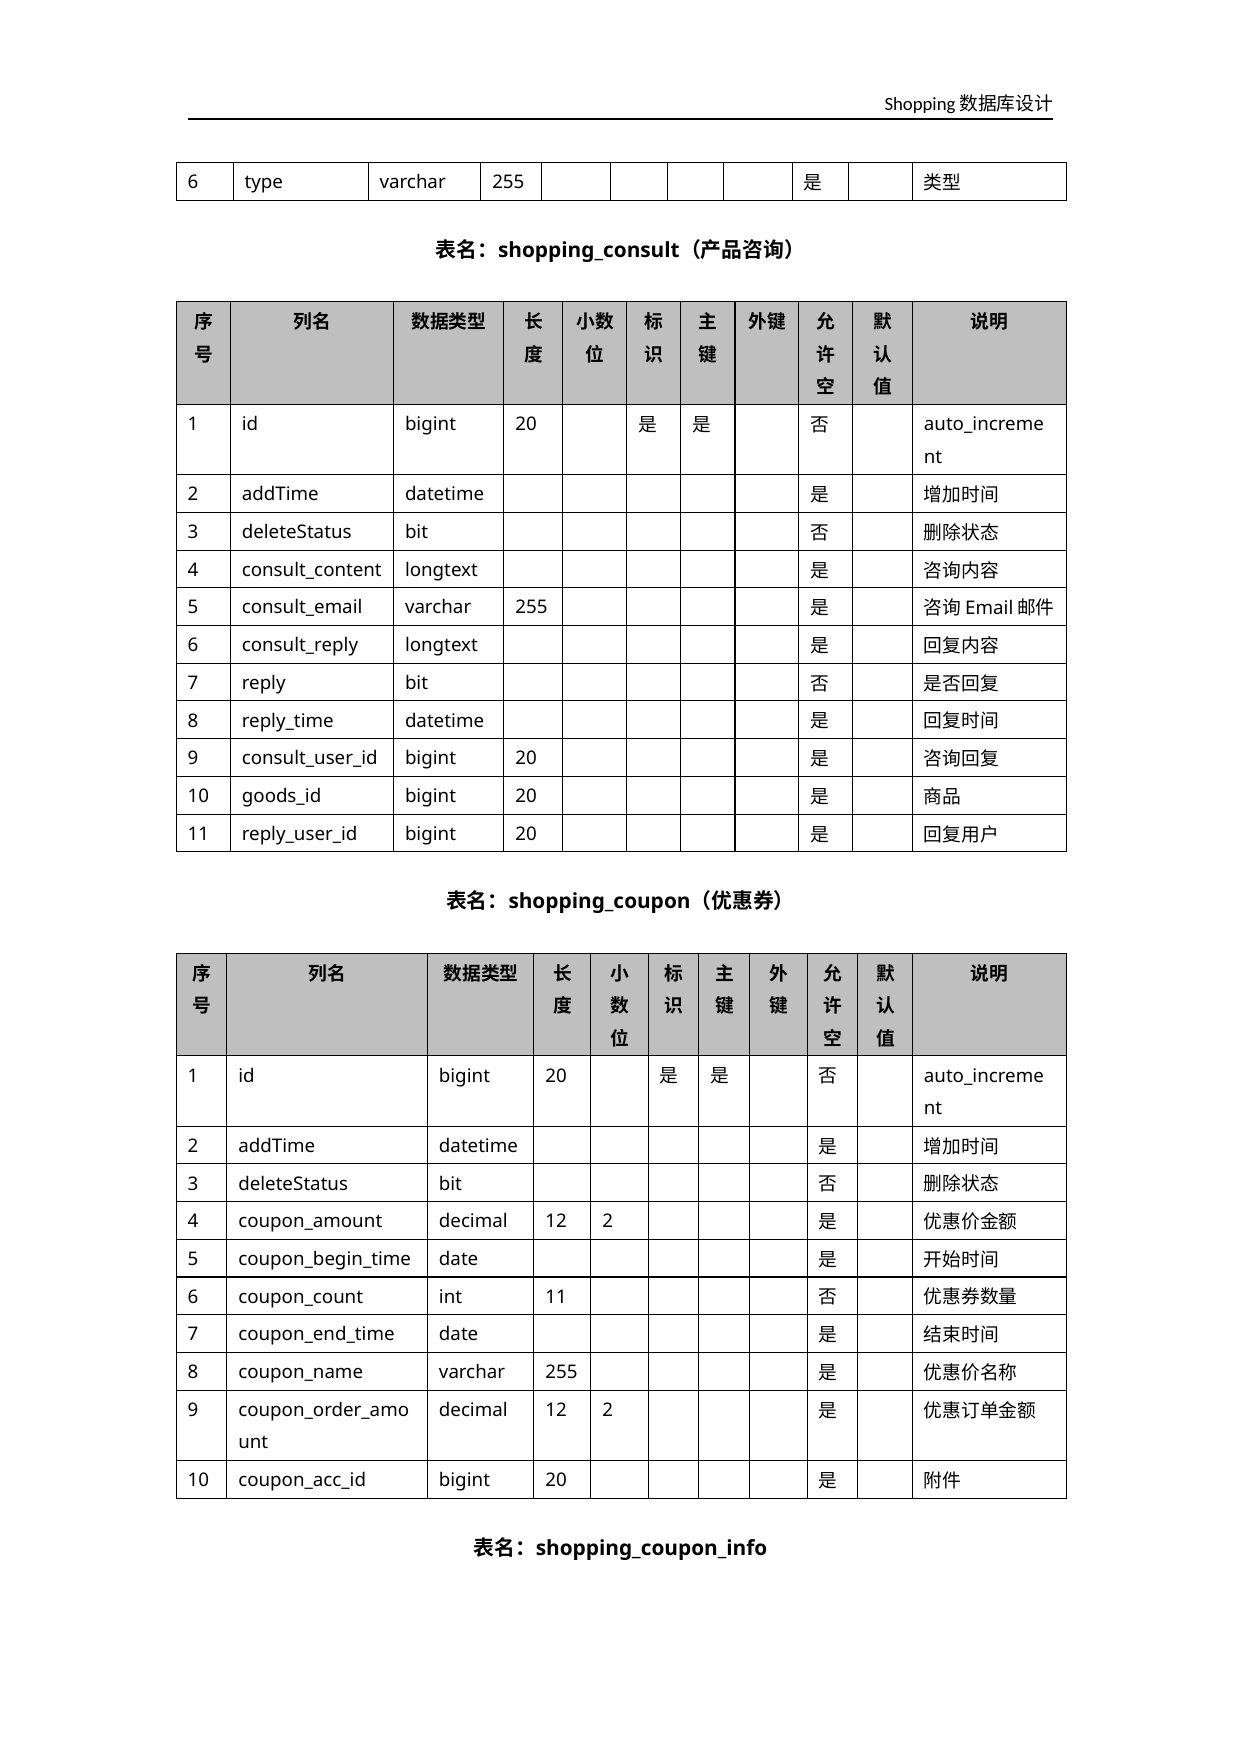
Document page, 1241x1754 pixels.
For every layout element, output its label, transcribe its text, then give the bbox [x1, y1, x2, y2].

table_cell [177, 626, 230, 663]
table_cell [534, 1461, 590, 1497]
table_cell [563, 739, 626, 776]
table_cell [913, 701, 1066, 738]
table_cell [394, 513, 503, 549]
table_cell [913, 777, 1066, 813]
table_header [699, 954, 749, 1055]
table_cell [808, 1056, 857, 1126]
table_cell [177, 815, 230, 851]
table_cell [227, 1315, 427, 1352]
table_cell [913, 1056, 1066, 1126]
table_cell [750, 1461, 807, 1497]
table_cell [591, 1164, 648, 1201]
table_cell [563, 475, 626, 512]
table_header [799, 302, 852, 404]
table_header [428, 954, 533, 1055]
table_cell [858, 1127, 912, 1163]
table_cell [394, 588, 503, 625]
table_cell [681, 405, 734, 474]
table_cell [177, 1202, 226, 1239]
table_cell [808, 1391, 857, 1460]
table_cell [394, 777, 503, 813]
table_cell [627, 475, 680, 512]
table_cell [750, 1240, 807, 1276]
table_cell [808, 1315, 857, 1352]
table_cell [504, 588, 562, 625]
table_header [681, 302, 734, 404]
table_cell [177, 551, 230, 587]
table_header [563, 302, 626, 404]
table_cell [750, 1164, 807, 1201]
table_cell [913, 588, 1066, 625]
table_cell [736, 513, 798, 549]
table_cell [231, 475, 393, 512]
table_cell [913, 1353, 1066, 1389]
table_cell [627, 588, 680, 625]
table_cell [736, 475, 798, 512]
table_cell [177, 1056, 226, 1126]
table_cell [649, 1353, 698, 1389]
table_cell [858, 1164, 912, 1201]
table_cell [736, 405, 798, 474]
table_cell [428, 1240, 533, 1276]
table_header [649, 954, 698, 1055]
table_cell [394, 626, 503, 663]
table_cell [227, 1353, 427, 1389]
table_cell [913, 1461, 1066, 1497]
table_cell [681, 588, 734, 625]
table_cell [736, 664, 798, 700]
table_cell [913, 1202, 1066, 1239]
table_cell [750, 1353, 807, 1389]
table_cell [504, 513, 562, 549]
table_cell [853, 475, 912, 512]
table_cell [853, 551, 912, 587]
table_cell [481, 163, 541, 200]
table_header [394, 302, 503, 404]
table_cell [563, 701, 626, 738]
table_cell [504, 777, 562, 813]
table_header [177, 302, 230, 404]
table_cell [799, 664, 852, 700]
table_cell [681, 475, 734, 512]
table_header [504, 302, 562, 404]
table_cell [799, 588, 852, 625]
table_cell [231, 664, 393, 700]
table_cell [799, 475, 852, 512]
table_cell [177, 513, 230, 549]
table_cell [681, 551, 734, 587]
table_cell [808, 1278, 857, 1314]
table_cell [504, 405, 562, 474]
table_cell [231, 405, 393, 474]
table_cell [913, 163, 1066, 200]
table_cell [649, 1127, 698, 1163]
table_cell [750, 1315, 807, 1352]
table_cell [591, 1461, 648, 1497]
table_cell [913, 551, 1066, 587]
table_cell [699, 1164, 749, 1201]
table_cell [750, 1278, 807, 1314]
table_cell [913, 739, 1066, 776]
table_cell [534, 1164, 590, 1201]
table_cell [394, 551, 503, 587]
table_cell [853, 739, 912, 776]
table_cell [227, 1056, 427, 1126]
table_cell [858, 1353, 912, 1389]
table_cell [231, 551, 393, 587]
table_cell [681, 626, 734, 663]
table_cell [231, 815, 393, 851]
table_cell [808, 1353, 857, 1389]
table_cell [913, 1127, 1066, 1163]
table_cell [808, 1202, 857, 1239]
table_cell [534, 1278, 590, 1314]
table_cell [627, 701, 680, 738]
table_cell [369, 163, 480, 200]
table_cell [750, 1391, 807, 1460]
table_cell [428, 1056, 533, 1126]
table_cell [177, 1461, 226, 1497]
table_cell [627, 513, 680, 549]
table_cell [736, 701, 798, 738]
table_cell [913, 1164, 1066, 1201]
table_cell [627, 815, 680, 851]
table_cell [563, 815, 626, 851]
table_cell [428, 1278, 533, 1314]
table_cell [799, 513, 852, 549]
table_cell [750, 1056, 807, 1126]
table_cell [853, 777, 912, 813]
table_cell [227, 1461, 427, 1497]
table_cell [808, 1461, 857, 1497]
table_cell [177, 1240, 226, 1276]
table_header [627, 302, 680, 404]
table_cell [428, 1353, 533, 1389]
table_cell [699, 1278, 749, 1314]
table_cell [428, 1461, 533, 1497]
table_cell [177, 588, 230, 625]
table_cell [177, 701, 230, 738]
text 表名：shopping_consult（产品咨询） [187, 232, 1053, 264]
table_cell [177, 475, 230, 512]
text 表名：shopping_coupon（优惠券） [187, 883, 1053, 916]
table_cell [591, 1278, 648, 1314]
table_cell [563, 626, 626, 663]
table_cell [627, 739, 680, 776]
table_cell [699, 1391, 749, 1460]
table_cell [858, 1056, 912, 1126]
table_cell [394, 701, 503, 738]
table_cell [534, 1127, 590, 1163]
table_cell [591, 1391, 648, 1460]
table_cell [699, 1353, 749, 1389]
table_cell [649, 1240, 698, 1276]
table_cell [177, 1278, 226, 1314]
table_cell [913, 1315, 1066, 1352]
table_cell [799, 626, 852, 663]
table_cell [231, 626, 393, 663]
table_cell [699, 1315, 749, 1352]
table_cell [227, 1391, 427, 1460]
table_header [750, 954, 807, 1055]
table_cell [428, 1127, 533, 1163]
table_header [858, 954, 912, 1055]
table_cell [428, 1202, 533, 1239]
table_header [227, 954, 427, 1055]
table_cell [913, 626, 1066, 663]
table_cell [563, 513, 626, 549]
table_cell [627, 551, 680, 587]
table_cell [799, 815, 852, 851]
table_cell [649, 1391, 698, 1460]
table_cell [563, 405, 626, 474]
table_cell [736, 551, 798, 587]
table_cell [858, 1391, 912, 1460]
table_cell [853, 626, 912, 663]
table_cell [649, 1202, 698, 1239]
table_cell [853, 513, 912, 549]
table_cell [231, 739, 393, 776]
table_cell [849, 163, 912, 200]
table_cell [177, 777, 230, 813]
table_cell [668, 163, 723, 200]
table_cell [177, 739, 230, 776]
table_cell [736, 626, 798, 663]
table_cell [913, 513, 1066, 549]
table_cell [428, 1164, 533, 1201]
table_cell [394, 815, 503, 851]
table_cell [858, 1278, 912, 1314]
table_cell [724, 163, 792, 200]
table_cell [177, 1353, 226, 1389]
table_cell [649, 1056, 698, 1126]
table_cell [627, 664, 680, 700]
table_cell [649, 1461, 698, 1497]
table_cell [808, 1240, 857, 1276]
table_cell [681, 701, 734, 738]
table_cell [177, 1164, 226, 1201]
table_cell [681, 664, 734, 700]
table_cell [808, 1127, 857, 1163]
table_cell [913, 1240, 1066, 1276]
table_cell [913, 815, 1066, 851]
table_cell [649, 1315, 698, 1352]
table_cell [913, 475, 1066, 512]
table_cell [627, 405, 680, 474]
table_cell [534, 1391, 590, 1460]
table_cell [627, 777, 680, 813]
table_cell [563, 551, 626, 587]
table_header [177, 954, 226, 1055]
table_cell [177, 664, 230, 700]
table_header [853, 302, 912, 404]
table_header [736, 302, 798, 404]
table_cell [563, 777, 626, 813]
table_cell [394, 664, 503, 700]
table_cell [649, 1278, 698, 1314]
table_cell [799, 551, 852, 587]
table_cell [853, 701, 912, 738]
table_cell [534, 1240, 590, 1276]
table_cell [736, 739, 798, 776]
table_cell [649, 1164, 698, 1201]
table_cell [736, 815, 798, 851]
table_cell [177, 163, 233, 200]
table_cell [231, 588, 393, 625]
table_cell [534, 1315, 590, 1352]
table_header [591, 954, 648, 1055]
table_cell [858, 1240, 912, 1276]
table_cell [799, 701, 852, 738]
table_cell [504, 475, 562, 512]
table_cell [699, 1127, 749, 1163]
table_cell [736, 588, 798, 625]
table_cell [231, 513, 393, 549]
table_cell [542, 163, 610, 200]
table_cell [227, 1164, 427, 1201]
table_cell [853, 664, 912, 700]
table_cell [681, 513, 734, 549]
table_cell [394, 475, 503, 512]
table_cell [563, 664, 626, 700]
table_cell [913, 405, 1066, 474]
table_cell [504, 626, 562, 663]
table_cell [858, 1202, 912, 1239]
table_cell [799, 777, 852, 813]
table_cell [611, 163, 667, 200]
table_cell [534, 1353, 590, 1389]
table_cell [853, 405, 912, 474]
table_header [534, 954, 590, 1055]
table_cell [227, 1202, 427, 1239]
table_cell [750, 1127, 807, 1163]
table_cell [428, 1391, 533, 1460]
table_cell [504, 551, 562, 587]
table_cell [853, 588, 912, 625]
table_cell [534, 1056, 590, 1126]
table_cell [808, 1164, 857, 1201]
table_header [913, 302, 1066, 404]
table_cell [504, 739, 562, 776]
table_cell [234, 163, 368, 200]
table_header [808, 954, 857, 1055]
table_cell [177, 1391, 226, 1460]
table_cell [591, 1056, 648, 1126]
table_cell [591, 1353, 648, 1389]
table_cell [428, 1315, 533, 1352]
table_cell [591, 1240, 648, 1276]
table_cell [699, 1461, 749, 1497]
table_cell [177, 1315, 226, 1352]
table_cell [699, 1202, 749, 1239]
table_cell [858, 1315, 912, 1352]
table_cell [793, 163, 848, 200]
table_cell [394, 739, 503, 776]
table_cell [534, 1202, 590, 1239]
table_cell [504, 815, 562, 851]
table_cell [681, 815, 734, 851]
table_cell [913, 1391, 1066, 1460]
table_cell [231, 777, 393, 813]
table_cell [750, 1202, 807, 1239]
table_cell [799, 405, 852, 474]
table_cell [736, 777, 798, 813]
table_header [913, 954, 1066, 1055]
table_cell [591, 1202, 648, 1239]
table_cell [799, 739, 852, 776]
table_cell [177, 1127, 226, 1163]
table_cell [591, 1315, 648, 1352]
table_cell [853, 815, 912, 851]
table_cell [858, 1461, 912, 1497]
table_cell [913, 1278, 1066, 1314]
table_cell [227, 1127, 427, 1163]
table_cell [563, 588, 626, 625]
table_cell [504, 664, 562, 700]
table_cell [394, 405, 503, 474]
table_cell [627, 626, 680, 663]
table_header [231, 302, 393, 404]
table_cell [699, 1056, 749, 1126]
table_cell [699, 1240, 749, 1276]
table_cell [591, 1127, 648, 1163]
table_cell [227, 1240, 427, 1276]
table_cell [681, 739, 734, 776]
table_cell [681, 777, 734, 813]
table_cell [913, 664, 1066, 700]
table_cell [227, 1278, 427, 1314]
text 表名：shopping_coupon_info [187, 1530, 1053, 1562]
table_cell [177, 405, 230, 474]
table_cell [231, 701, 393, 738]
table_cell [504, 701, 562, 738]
